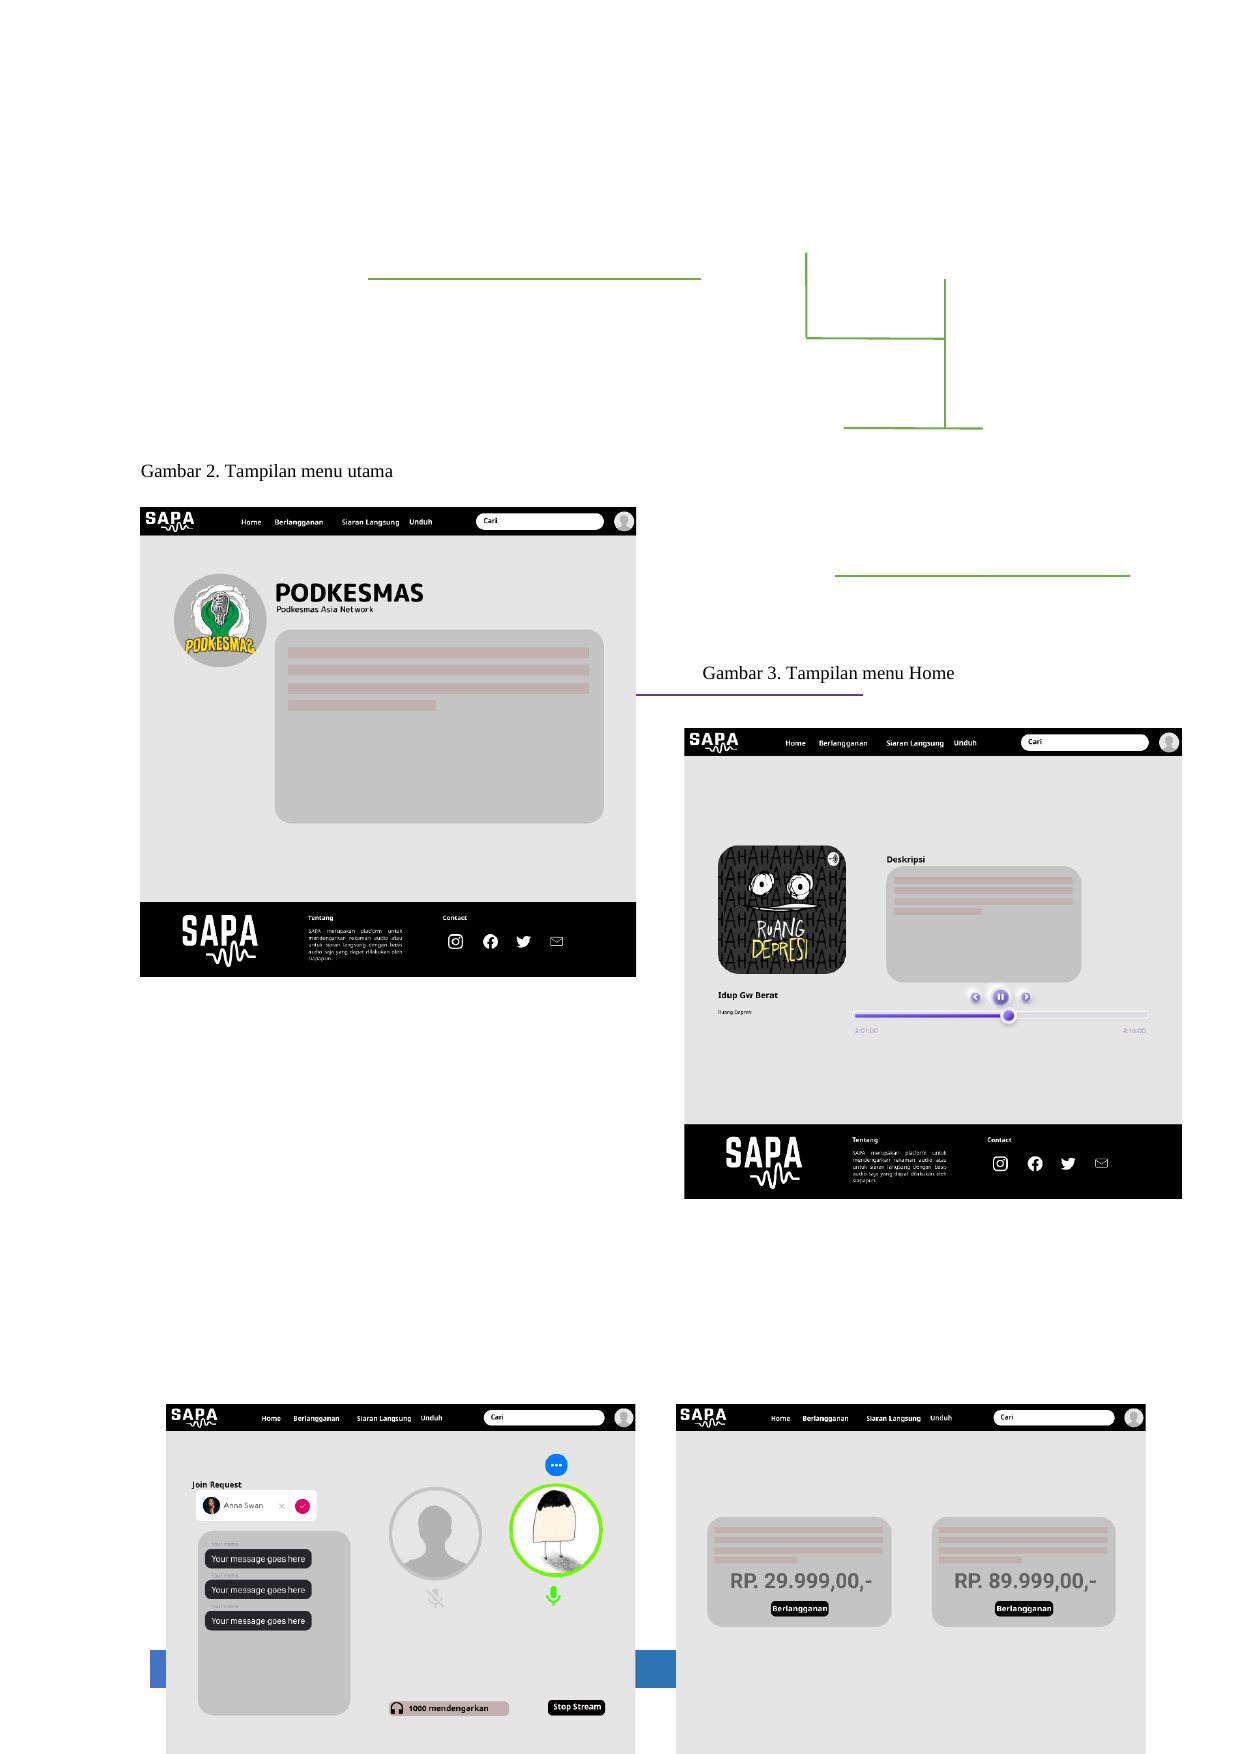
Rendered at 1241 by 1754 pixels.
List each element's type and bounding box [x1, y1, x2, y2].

picture [676, 1404, 1146, 1754]
picture [140, 507, 637, 977]
picture [684, 728, 1182, 1199]
picture [166, 1404, 636, 1754]
